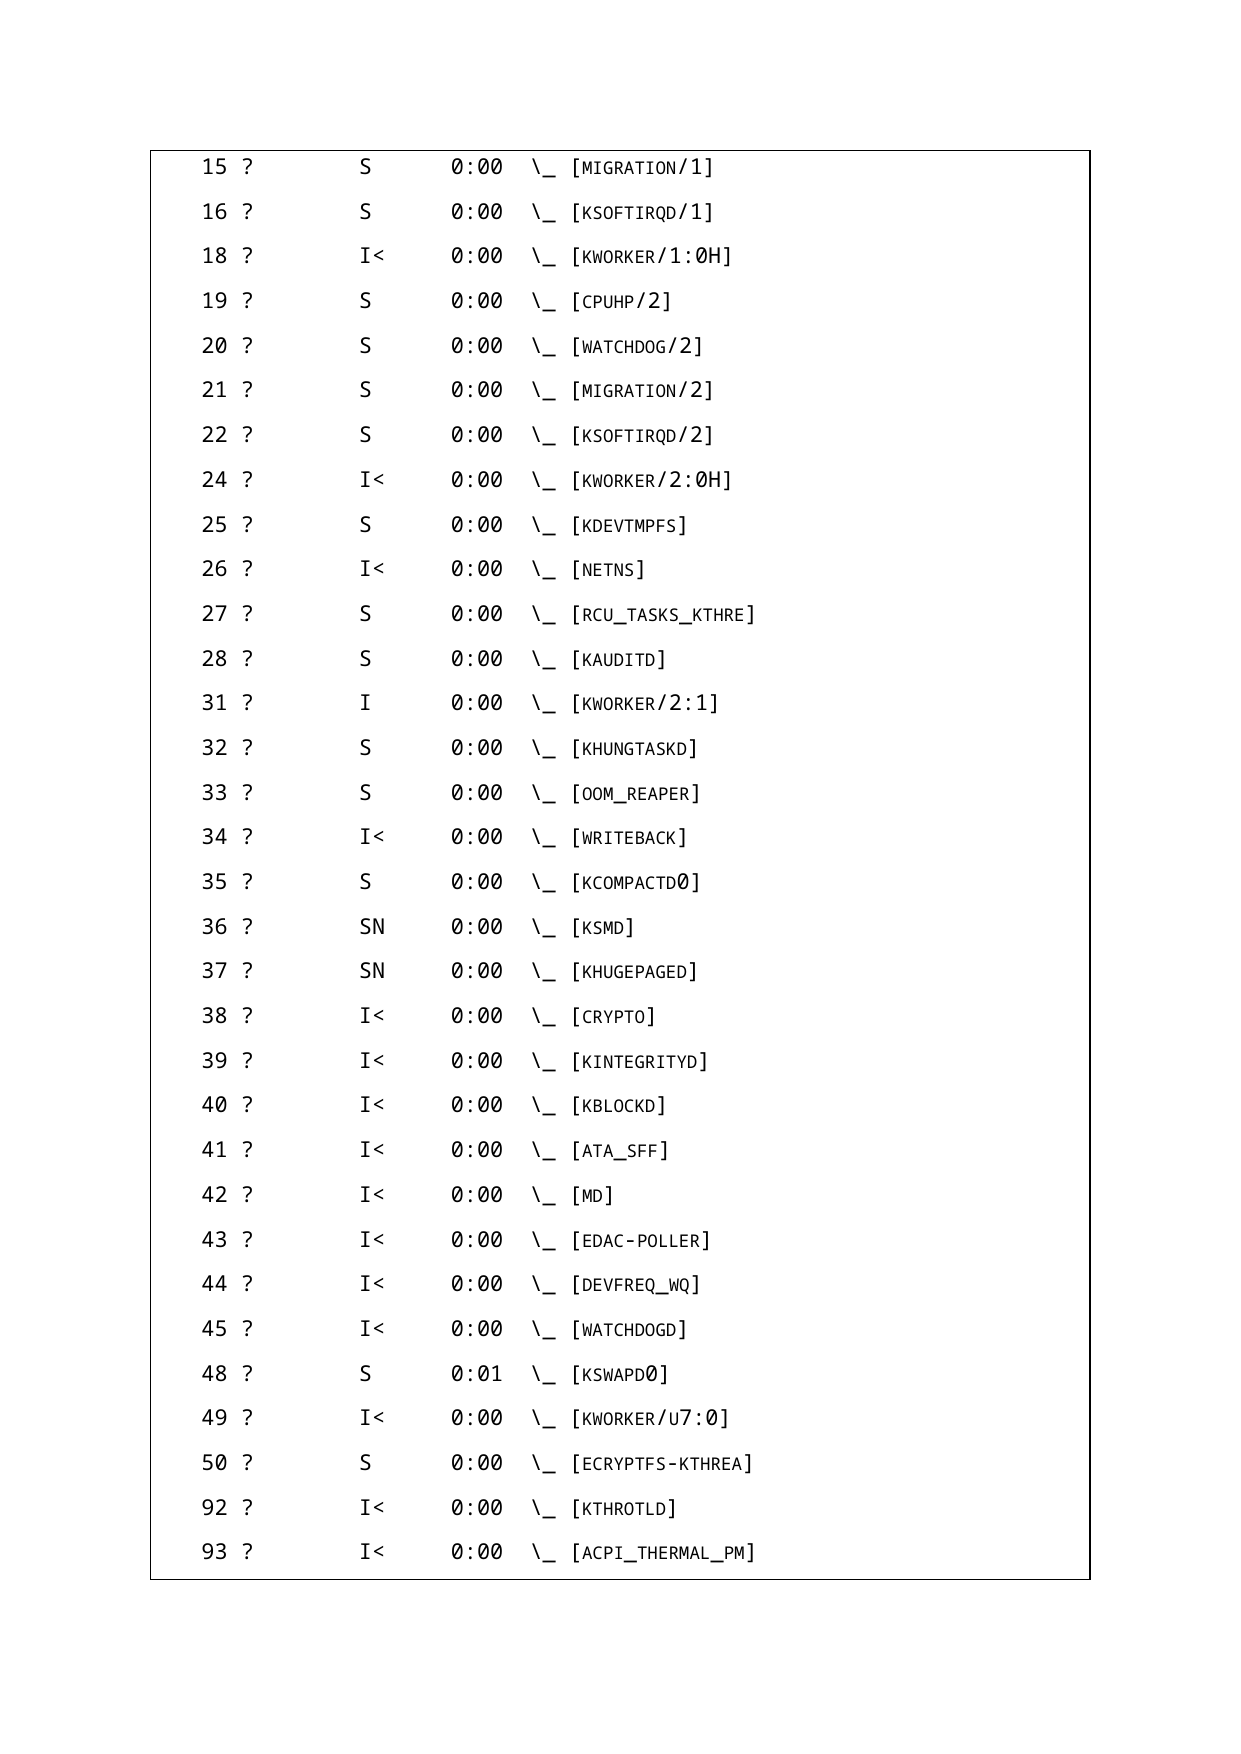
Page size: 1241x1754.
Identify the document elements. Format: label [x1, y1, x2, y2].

table_header [151, 151, 1089, 1579]
